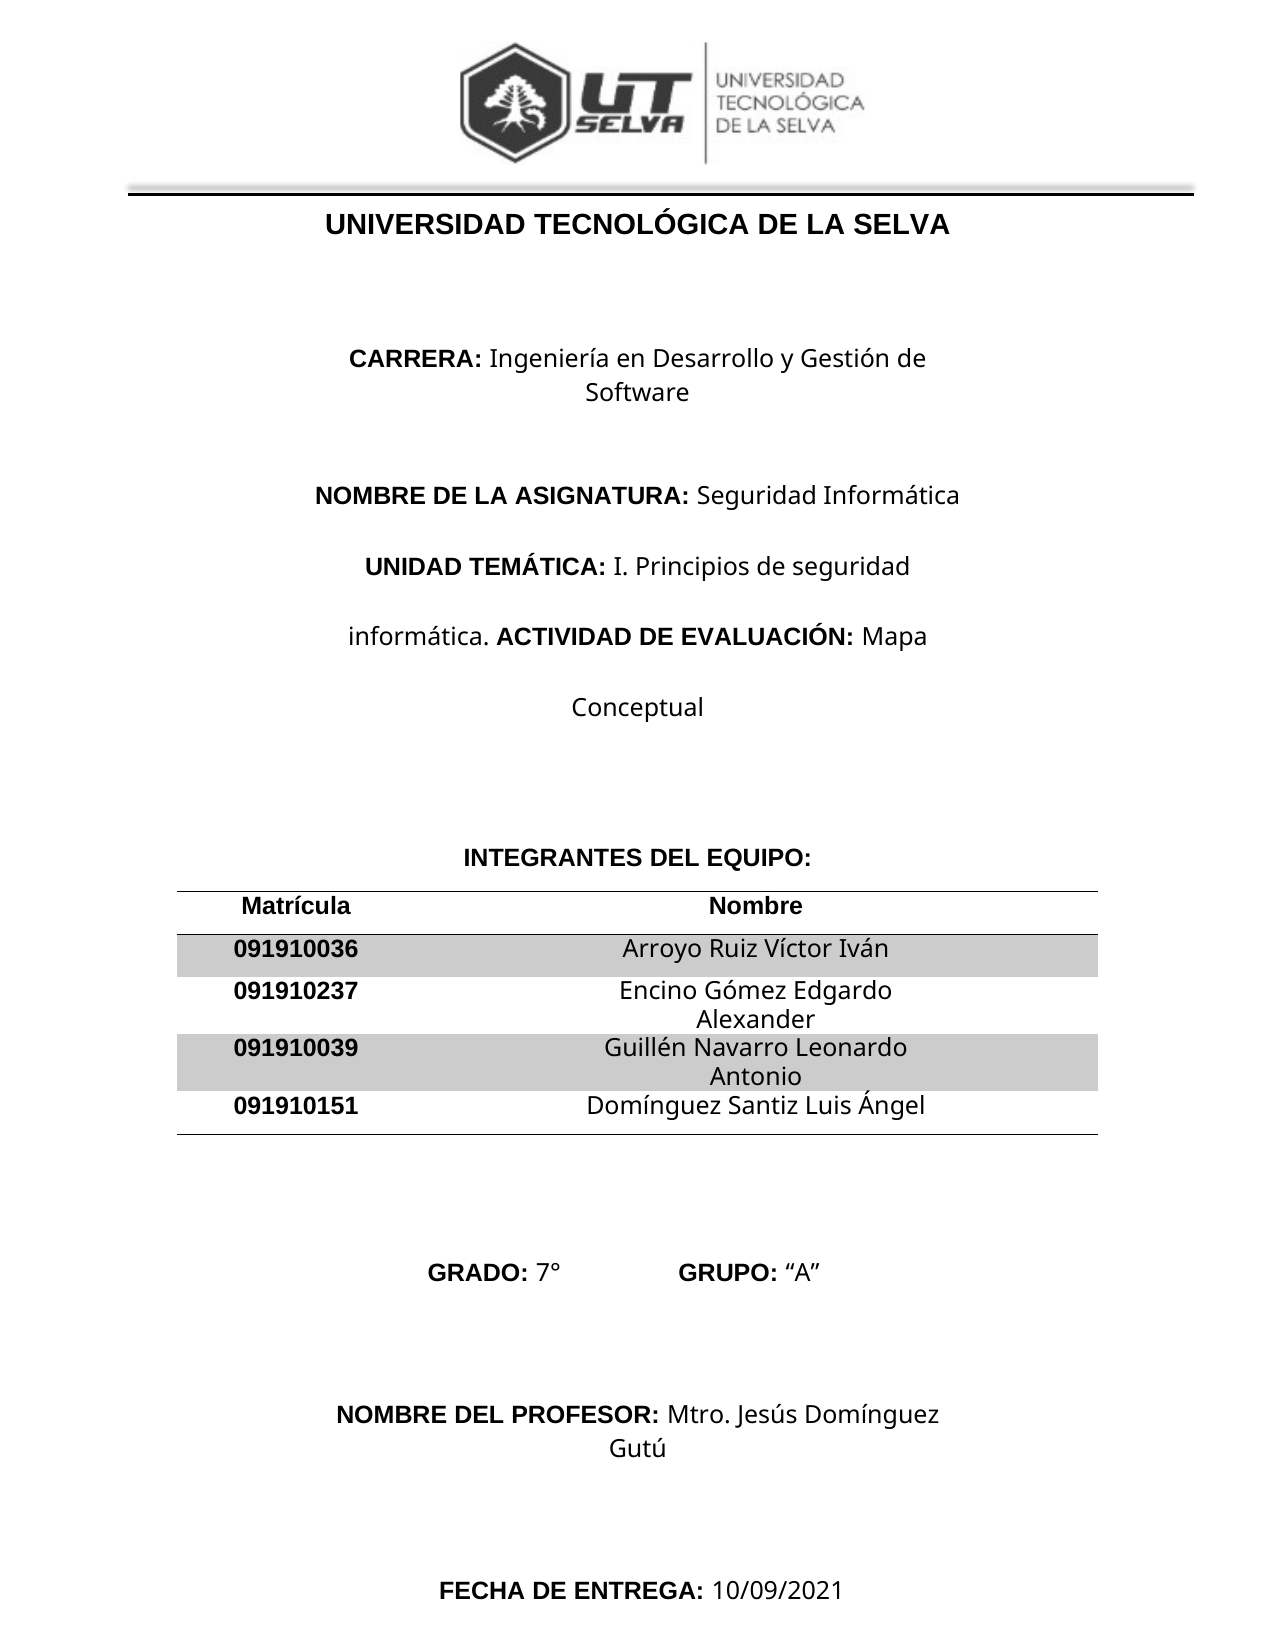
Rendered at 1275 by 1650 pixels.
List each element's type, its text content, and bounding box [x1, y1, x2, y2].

table_cell Arroyo Ruiz Víctor Iván [461, 935, 1098, 977]
table_header Nombre [461, 892, 1098, 934]
text FECHA DE ENTREGA: 10/09/2021 [439, 1572, 1110, 1606]
text NOMBRE DE LA ASIGNATURA: Seguridad Informática UNIDAD TEMÁTICA: I. Principios de seguridad informática. ACTIVIDAD DE EVALUACIÓN: Mapa Conceptual [304, 477, 971, 724]
table_cell Encino Gómez Edgardo Alexander [461, 977, 1098, 1034]
table_header Matrícula [177, 892, 461, 934]
text CARRERA: Ingeniería en Desarrollo y Gestión de Software [307, 341, 968, 409]
table_cell 091910237 [177, 977, 461, 1034]
picture [122, 179, 1200, 197]
text NOMBRE DEL PROFESOR: Mtro. Jesús Domínguez Gutú [307, 1396, 968, 1464]
text GRADO: 7° GRUPO: “A” [427, 1255, 1110, 1289]
picture [460, 41, 866, 165]
table_cell 091910036 [177, 935, 461, 977]
table_cell Guillén Navarro Leonardo Antonio [461, 1034, 1098, 1091]
table_cell 091910039 [177, 1034, 461, 1091]
table_cell 091910151 [177, 1091, 461, 1134]
table_cell Domínguez Santiz Luis Ángel [461, 1091, 1098, 1134]
subtitle UNIVERSIDAD TECNOLÓGICA DE LA SELVA [307, 207, 968, 240]
subtitle INTEGRANTES DEL EQUIPO: [307, 843, 969, 871]
